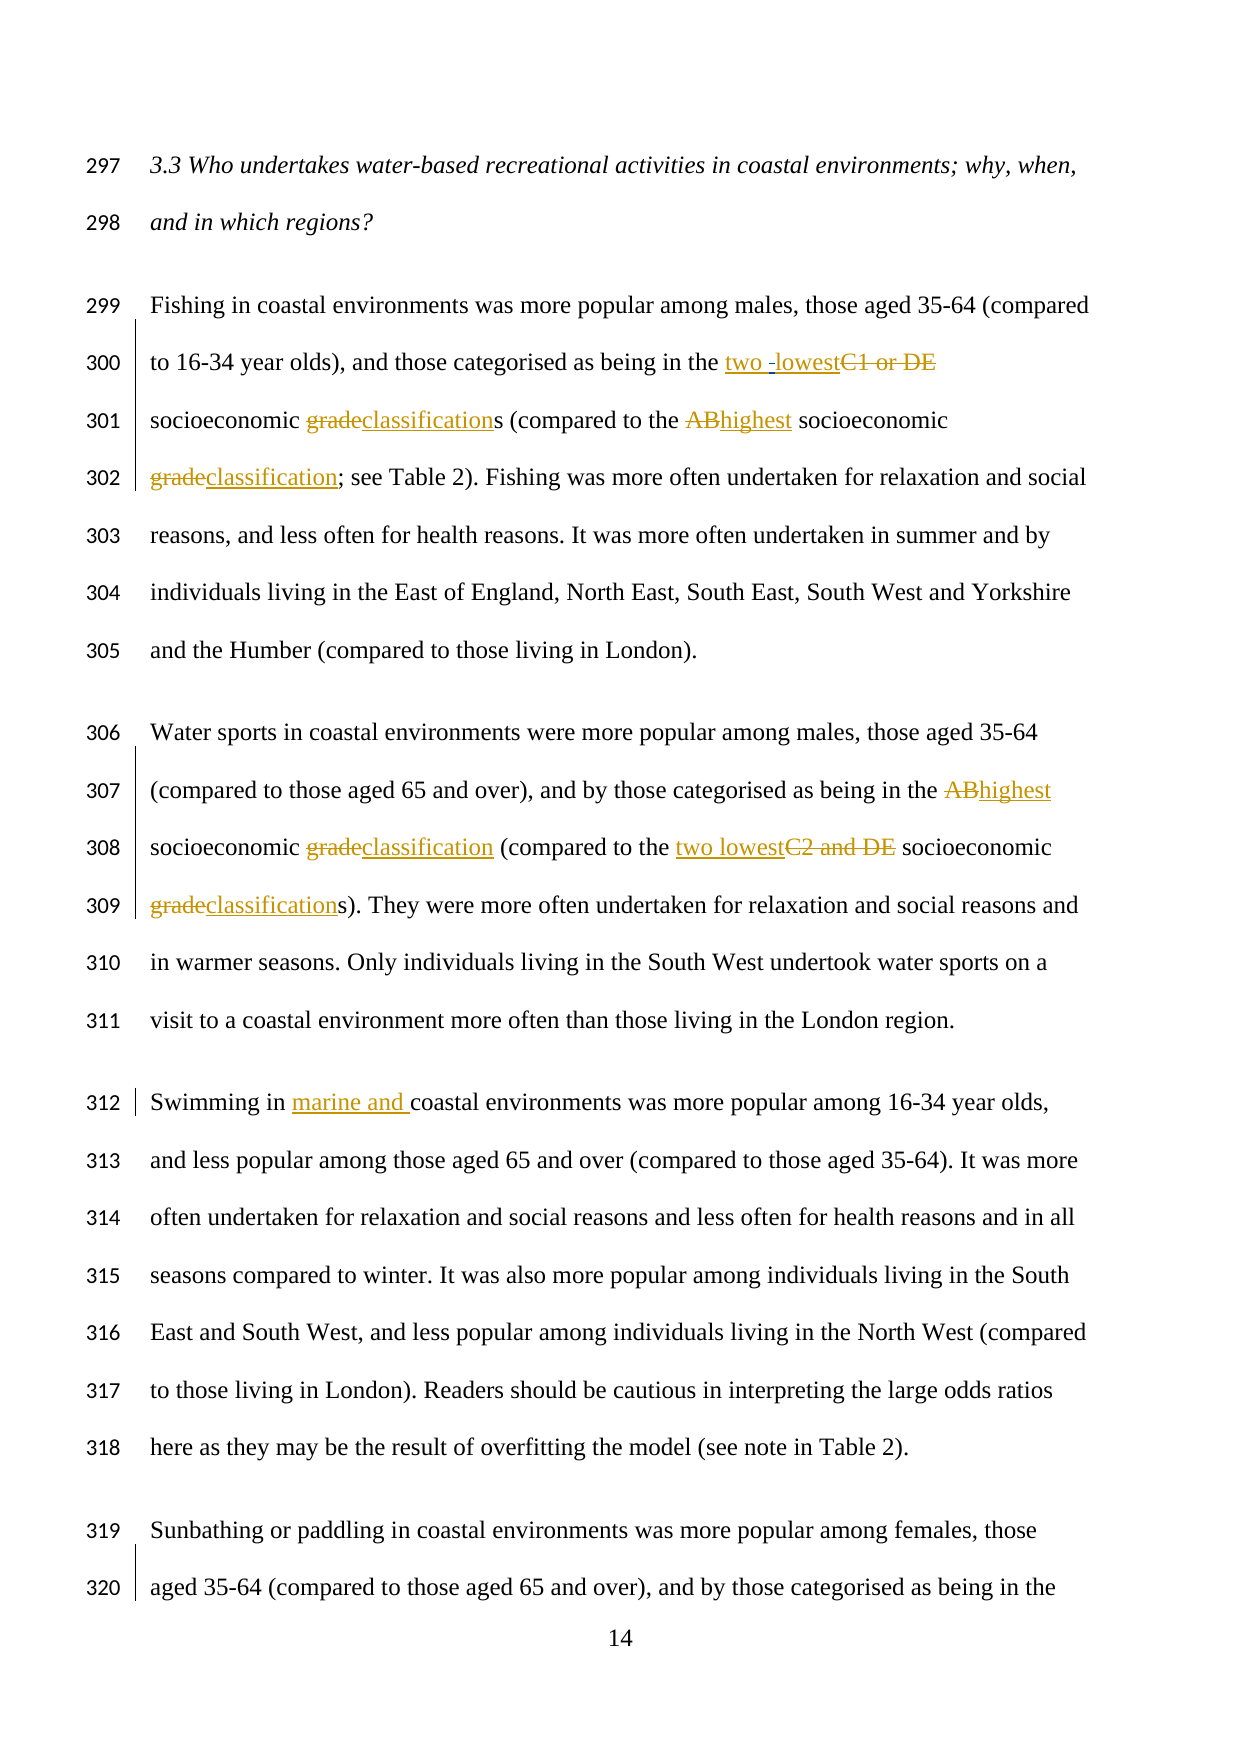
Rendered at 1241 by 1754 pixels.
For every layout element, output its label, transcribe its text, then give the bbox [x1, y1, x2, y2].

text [150, 1515, 1090, 1601]
subtitle 3.3 Who undertakes water-based recreational activities in coastal environments; why, when, and in which regions? [150, 150, 1090, 236]
text Swimming in coastal environments was more popular among 16-34 year olds, and less popular among those aged 65 and over (compared to those aged 35-64). It was more often undertaken for relaxation and social reasons and less often for health reasons and in all seasons compared to winter. It was also more popular among individuals living in the South East and South West, and less popular among individuals living in the North West (compared to those living in London). Readers should be cautious in interpreting the large odds ratios here as they may be the result of overfitting the model (see note in Table 2). [150, 1087, 1090, 1461]
text Fishing in coastal environments was more popular among males, those aged 35-64 (compared to 16-34 year olds), and those categorised as being in the socioeconomic s (compared to the socioeconomic ; see Table 2). Fishing was more often undertaken for relaxation and social reasons, and less often for health reasons. It was more often undertaken in summer and by individuals living in the East of England, North East, South East, South West and Yorkshire and the Humber (compared to those living in London). [150, 290, 1090, 664]
text Water sports in coastal environments were more popular among males, those aged 35-64 (compared to those aged 65 and over), and by those categorised as being in the socioeconomic (compared to the socioeconomic s). They were more often undertaken for relaxation and social reasons and in warmer seasons. Only individuals living in the South West undertook water sports on a visit to a coastal environment more often than those living in the London region. [150, 717, 1090, 1034]
